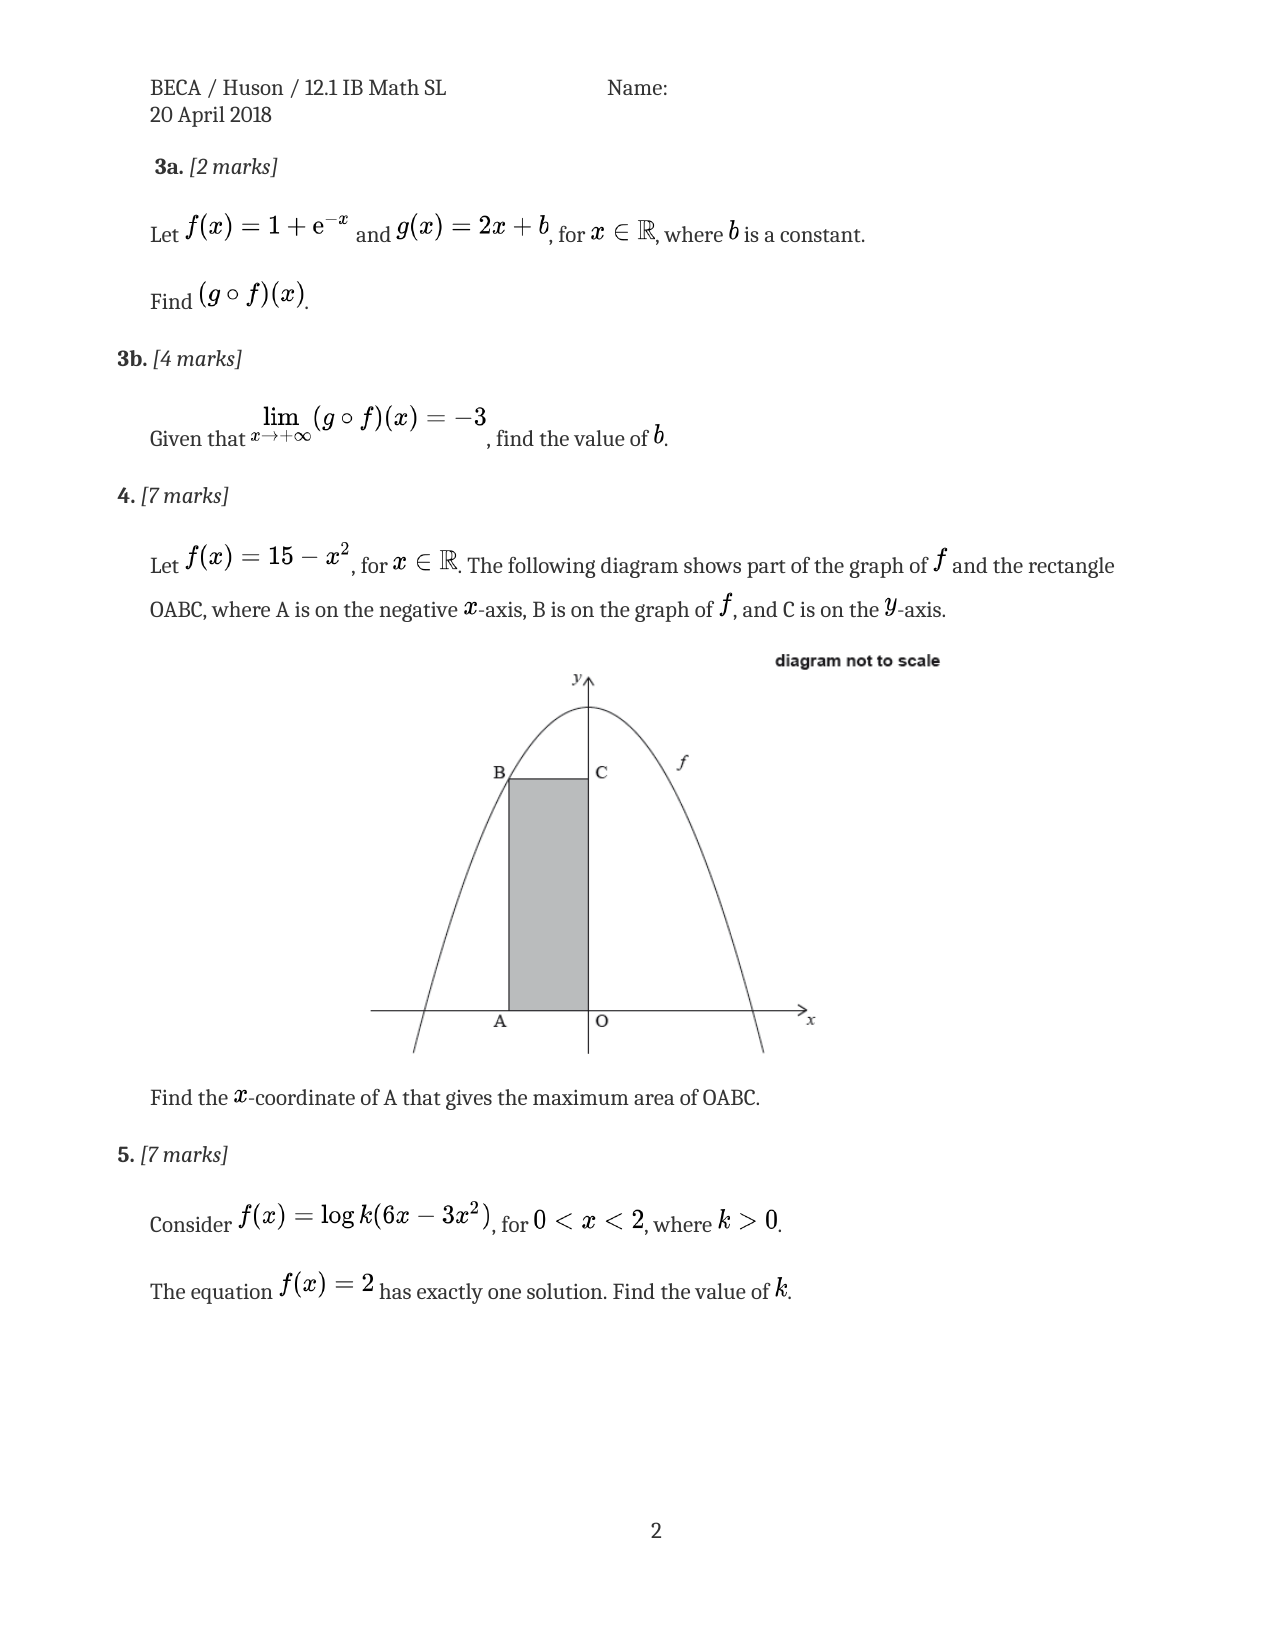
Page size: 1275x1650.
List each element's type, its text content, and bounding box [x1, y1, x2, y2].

picture [717, 1207, 778, 1232]
text 2d. On the grid, sketch the graph of . [3 marks] 3a. [2 marks] [150, 154, 1162, 180]
picture [463, 598, 478, 618]
picture [278, 1268, 374, 1300]
picture [197, 278, 304, 310]
picture [932, 546, 948, 573]
picture [728, 217, 739, 243]
picture [590, 217, 655, 243]
picture [233, 1086, 248, 1106]
text Find the -coordinate of A that gives the maximum area of OABC. [150, 1085, 1162, 1111]
picture [392, 548, 458, 573]
picture [718, 590, 733, 618]
text Let , for . The following diagram shows part of the graph of and the rectangle OABC, where A is on the negative -axis, B is on the graph of , and C is on the -axis. [150, 540, 1162, 623]
picture [774, 1274, 787, 1300]
text The equation has exactly one solution. Find the value of . [150, 1268, 1162, 1305]
picture [396, 211, 549, 243]
picture [184, 539, 351, 573]
text 4. [7 marks] [112, 483, 1162, 509]
picture [184, 211, 351, 243]
text 3b. [4 marks] [112, 346, 1162, 372]
picture [370, 653, 942, 1055]
picture [250, 402, 487, 447]
text Given that , find the value of . [150, 403, 1162, 452]
picture [653, 421, 664, 447]
text Find . [150, 278, 1162, 315]
text 5. [7 marks] [112, 1142, 1162, 1168]
picture [237, 1198, 492, 1232]
picture [533, 1207, 644, 1232]
picture [884, 594, 897, 618]
